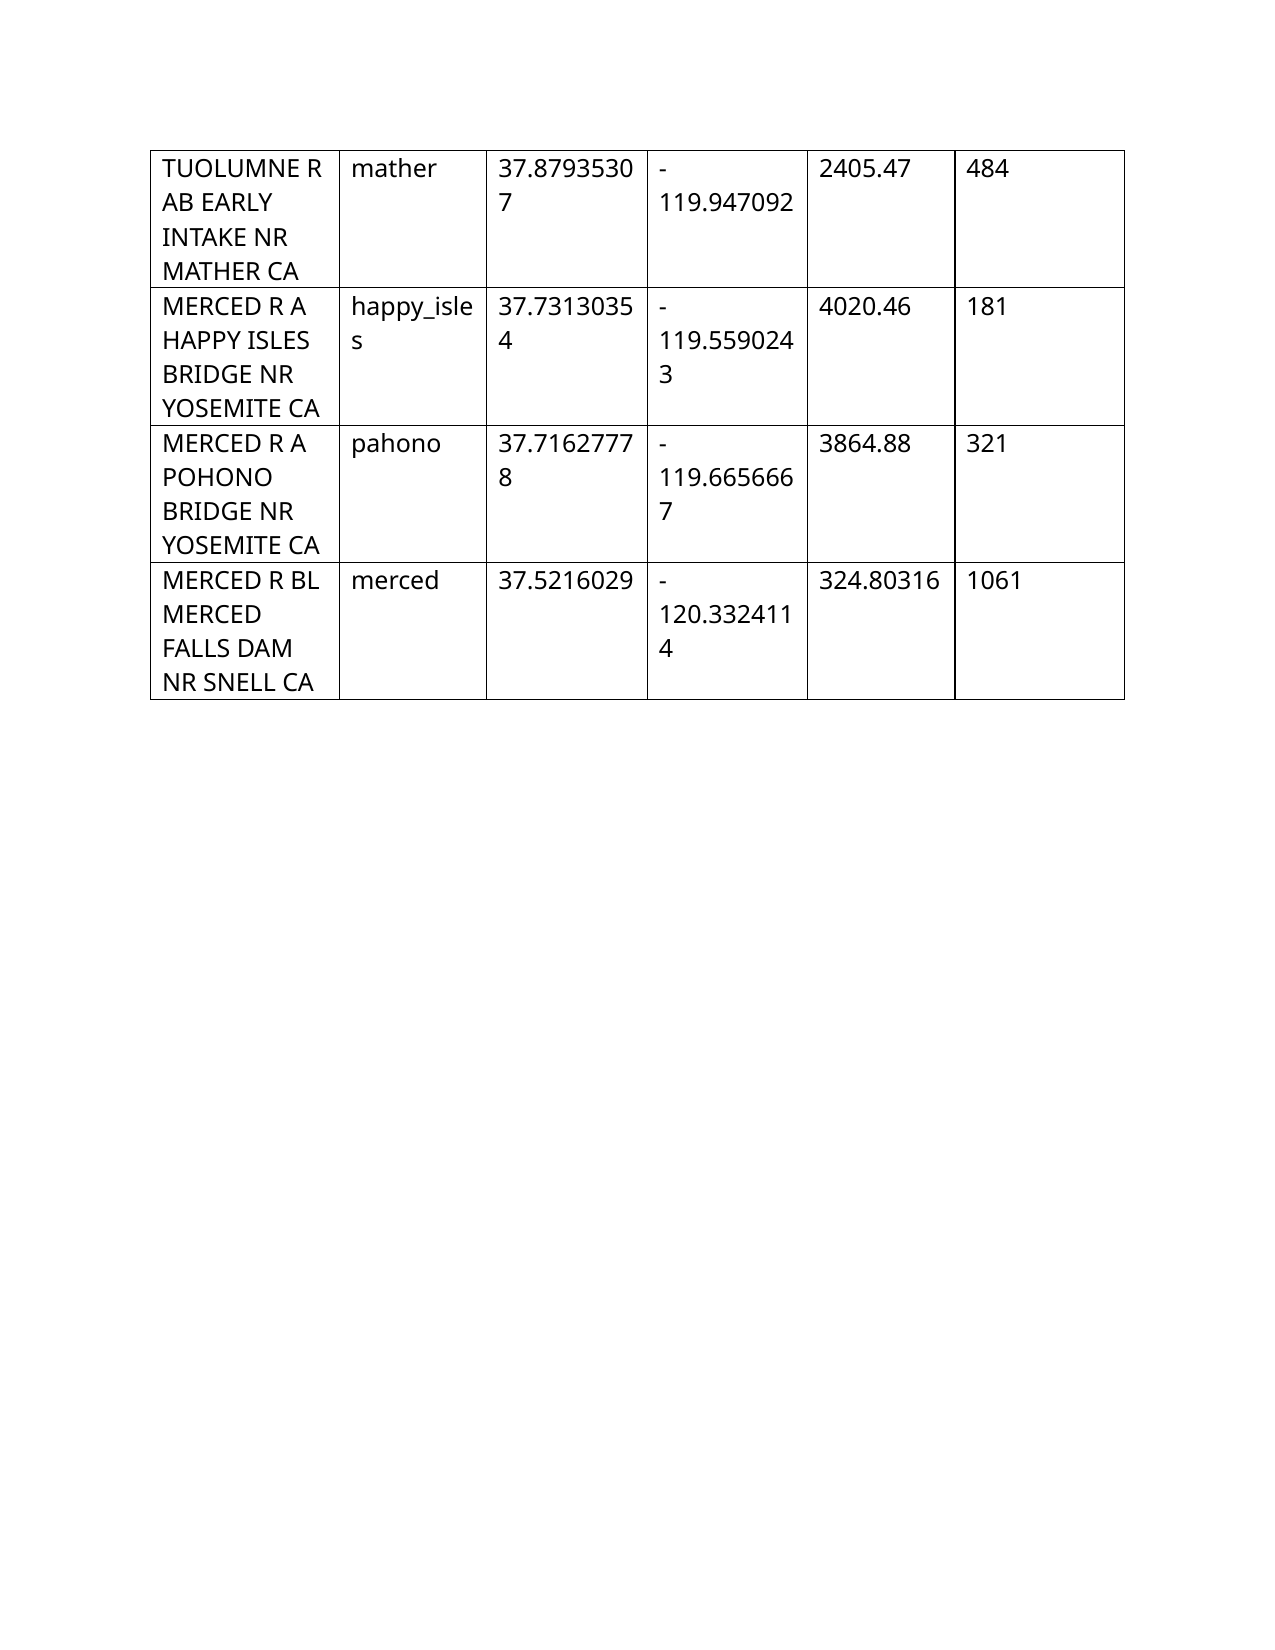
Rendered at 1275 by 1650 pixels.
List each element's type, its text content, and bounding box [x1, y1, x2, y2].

table_cell -120.3324114 [648, 563, 807, 699]
table_cell happy_isles [340, 288, 486, 424]
table_cell 37.5216029 [487, 563, 647, 699]
table_cell 484 [956, 151, 1124, 287]
table_cell merced [340, 563, 486, 699]
table_cell 1061 [956, 563, 1124, 699]
table_cell 37.71627778 [487, 426, 647, 562]
table_cell 37.73130354 [487, 288, 647, 424]
table_cell MERCED R BL MERCED FALLS DAM NR SNELL CA [151, 563, 339, 699]
table_cell pahono [340, 426, 486, 562]
table_cell 324.80316 [808, 563, 954, 699]
table_cell 4020.46 [808, 288, 954, 424]
table_cell -119.5590243 [648, 288, 807, 424]
table_cell 37.87935307 [487, 151, 647, 287]
table_cell TUOLUMNE R AB EARLY INTAKE NR MATHER CA [151, 151, 339, 287]
table_cell -119.6656667 [648, 426, 807, 562]
table_cell 2405.47 [808, 151, 954, 287]
table_cell mather [340, 151, 486, 287]
table_cell 3864.88 [808, 426, 954, 562]
table_cell -119.947092 [648, 151, 807, 287]
table_cell MERCED R A HAPPY ISLES BRIDGE NR YOSEMITE CA [151, 288, 339, 424]
table_cell MERCED R A POHONO BRIDGE NR YOSEMITE CA [151, 426, 339, 562]
table_cell 321 [956, 426, 1124, 562]
table_cell 181 [956, 288, 1124, 424]
